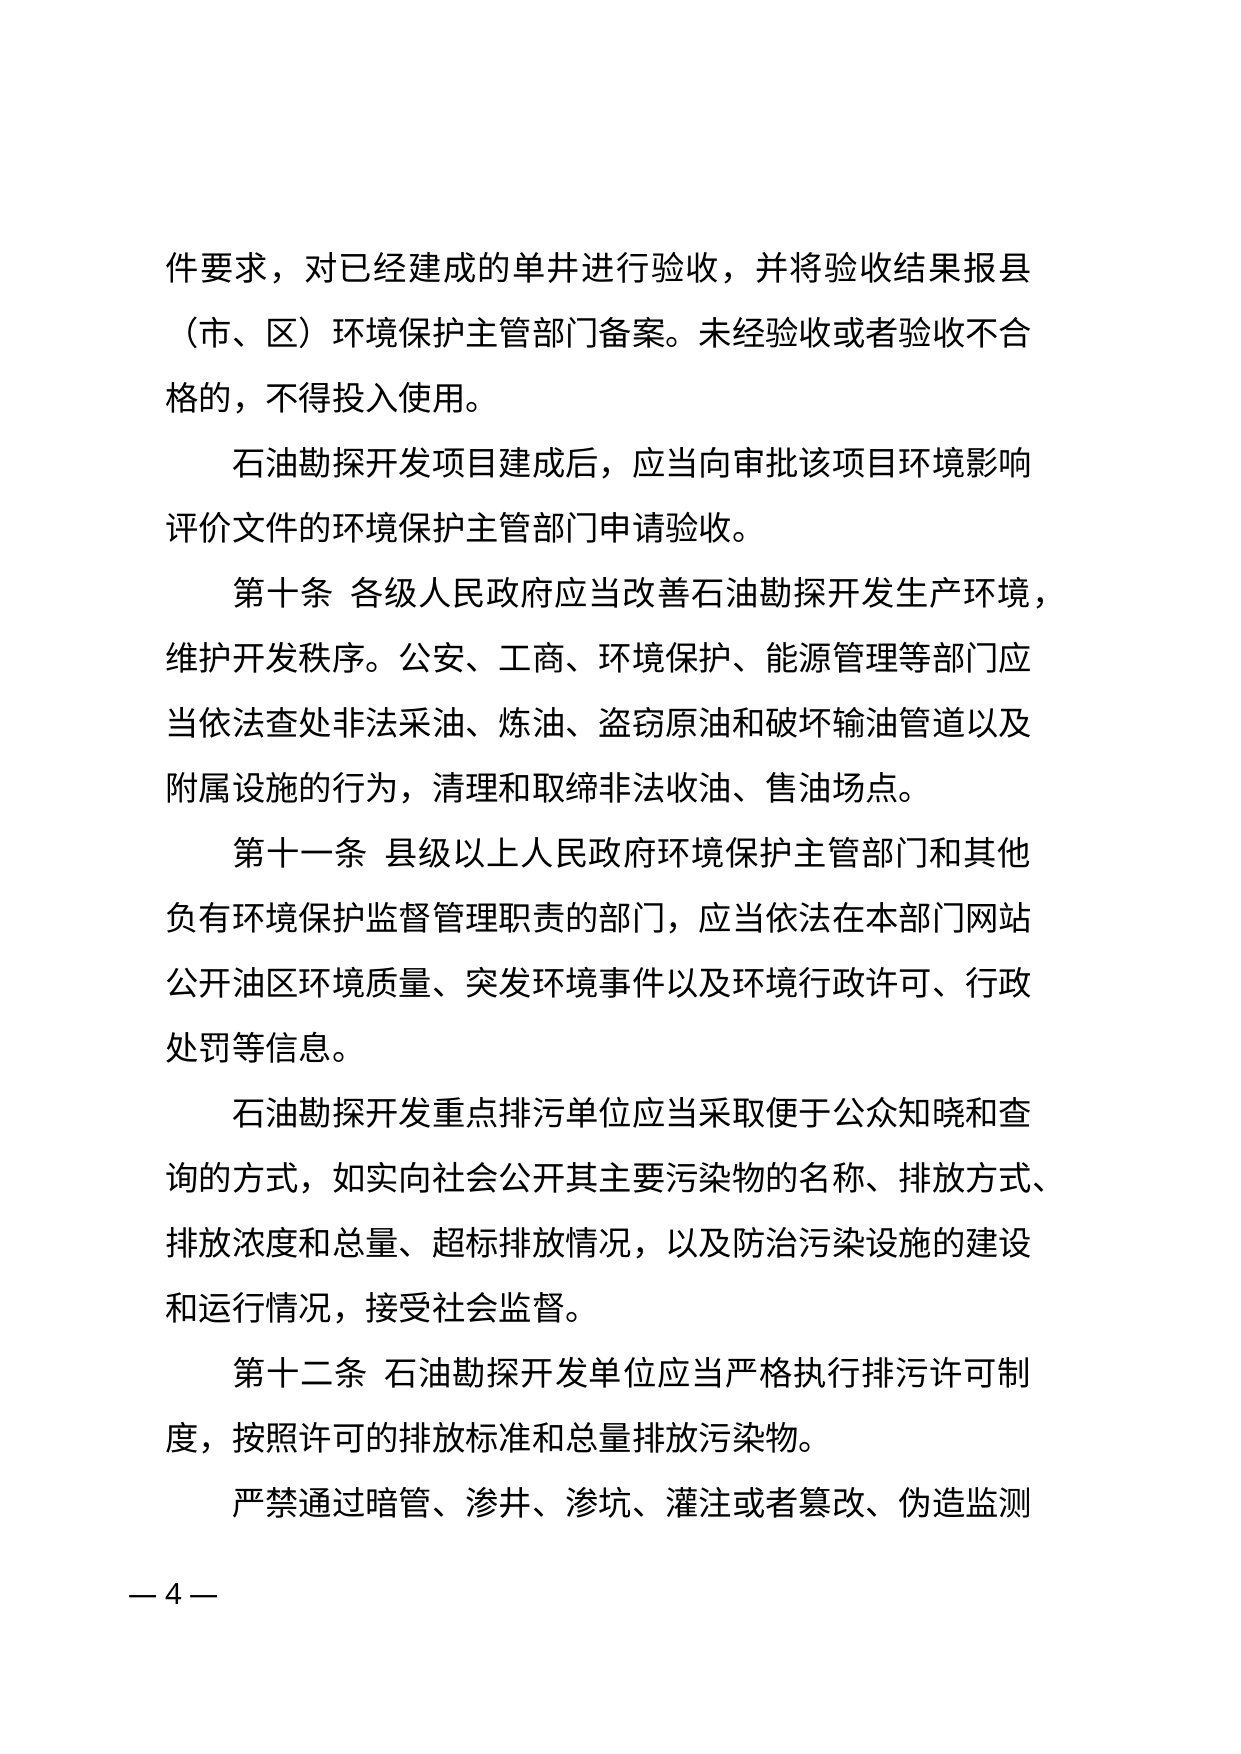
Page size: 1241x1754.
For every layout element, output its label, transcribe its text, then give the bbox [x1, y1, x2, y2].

text 第十条 各级人民政府应当改善石油勘探开发生产环境，维护开发秩序。公安、工商、环境保护、能源管理等部门应当依法查处非法采油、炼油、盗窃原油和破坏输油管道以及附属设施的行为，清理和取缔非法收油、售油场点。 [165, 558, 1032, 818]
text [165, 233, 1032, 428]
text 第十一条 县级以上人民政府环境保护主管部门和其他负有环境保护监督管理职责的部门，应当依法在本部门网站公开油区环境质量、突发环境事件以及环境行政许可、行政处罚等信息。 [165, 818, 1032, 1078]
text 第十二条 石油勘探开发单位应当严格执行排污许可制度，按照许可的排放标准和总量排放污染物。 [165, 1338, 1032, 1468]
text 石油勘探开发项目建成后，应当向审批该项目环境影响评价文件的环境保护主管部门申请验收。 [165, 428, 1032, 558]
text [165, 1468, 1032, 1533]
text 石油勘探开发重点排污单位应当采取便于公众知晓和查询的方式，如实向社会公开其主要污染物的名称、排放方式、排放浓度和总量、超标排放情况，以及防治污染设施的建设和运行情况，接受社会监督。 [165, 1078, 1032, 1338]
